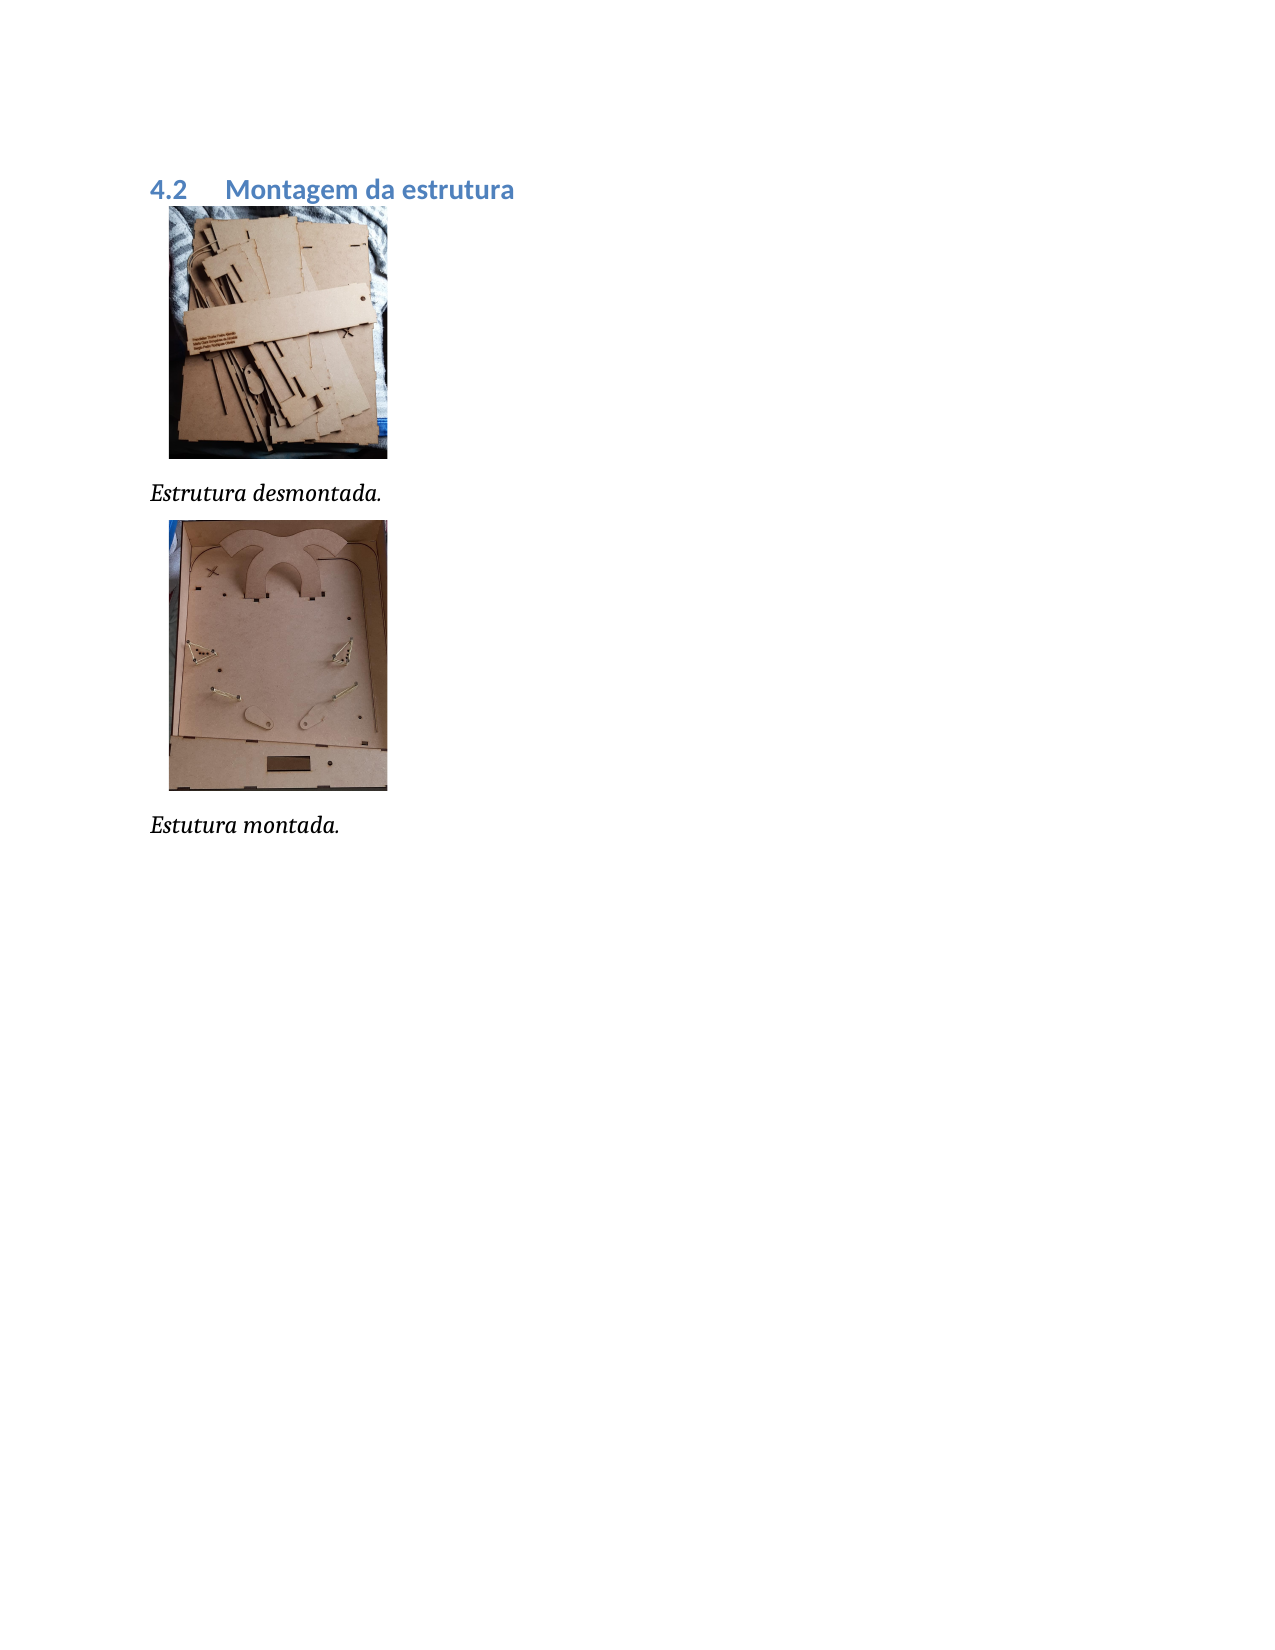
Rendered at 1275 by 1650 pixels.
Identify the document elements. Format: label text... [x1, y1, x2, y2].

text Estrutura desmontada. [150, 479, 1125, 508]
subtitle 4.2 Montagem da estrutura [150, 171, 1125, 206]
picture [168, 206, 388, 459]
text Estutura montada. [150, 811, 1125, 840]
picture [168, 520, 388, 791]
